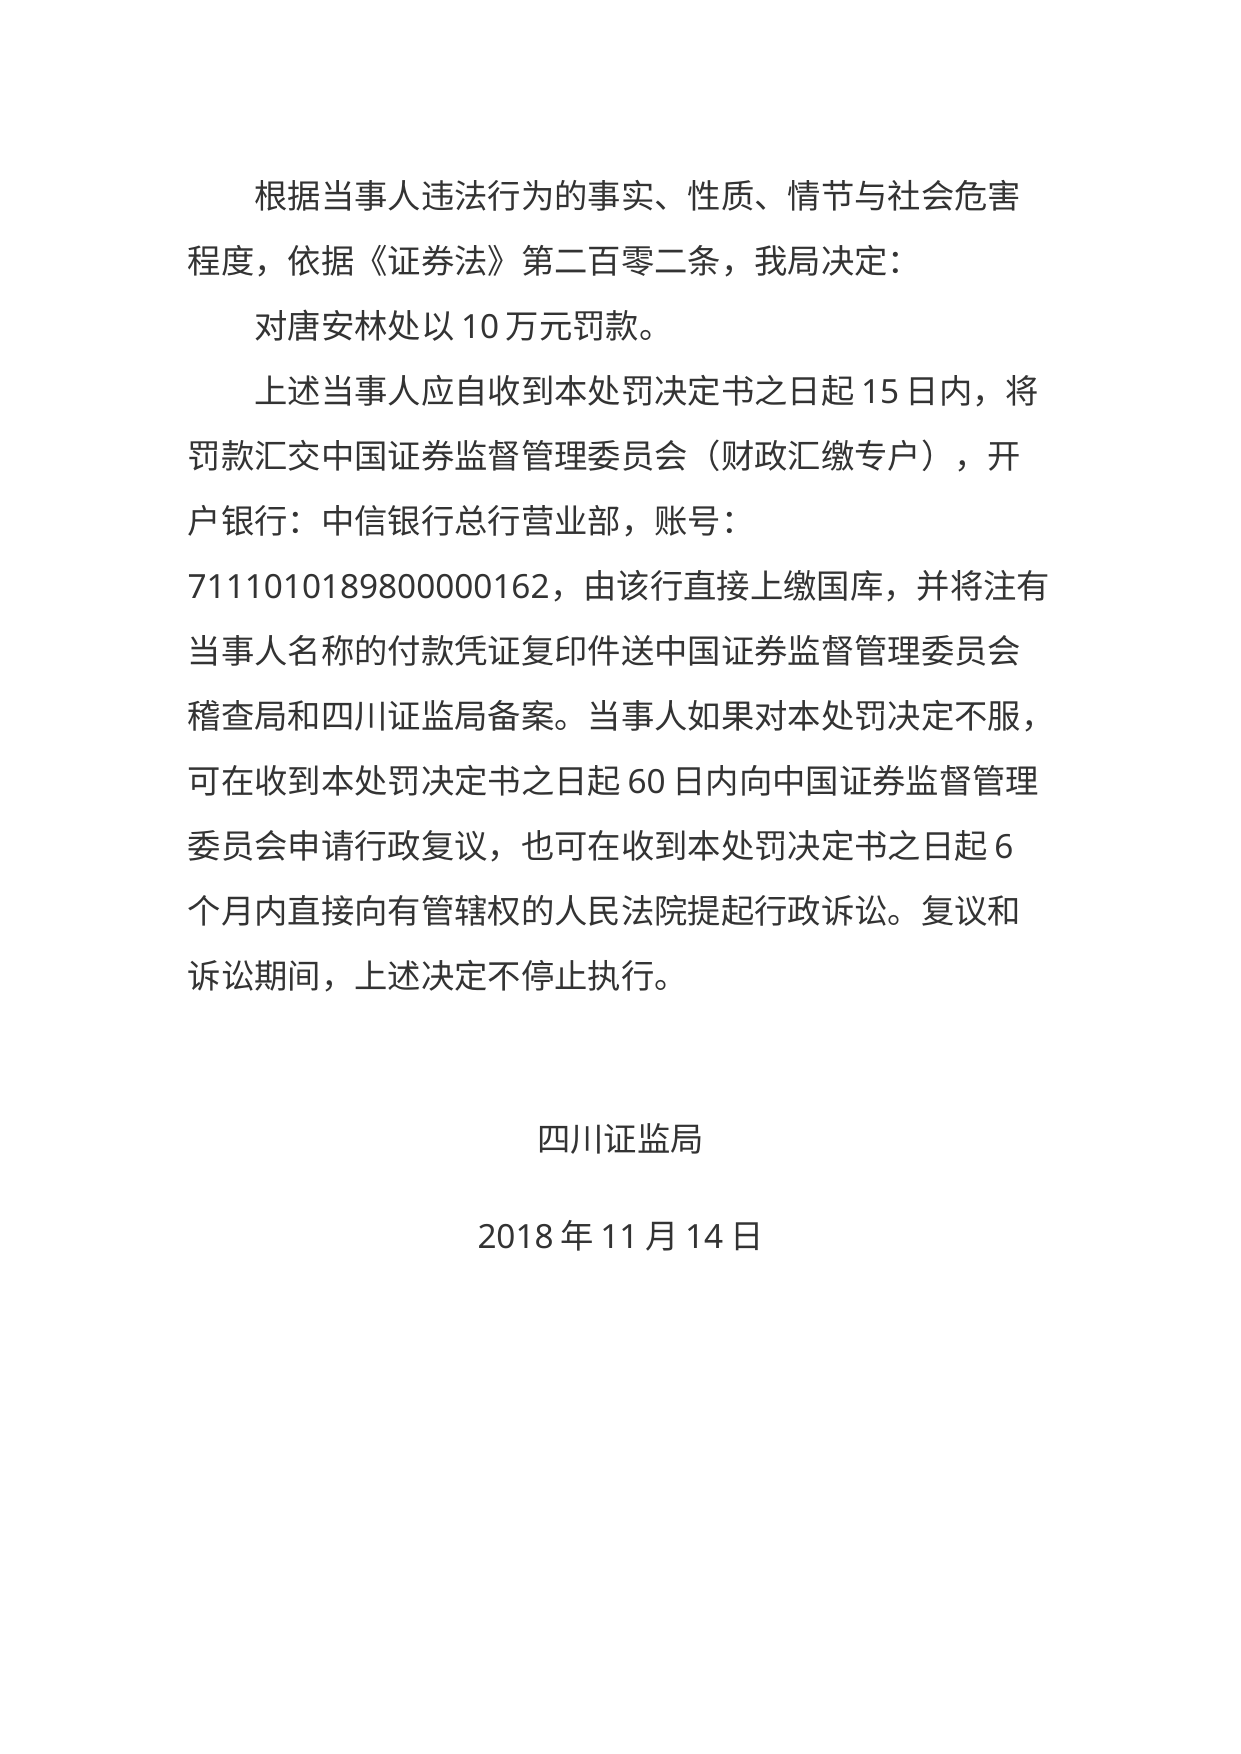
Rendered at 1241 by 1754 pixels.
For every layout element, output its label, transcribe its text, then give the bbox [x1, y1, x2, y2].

text 四川证监局 [187, 1072, 1053, 1169]
text 根据当事人违法行为的事实、性质、情节与社会危害程度，依据《证券法》第二百零二条，我局决定： [187, 162, 1053, 292]
text 2018年11月14日 [187, 1169, 1053, 1267]
text 上述当事人应自收到本处罚决定书之日起15日内，将罚款汇交中国证券监督管理委员会（财政汇缴专户），开户银行：中信银行总行营业部，账号：7111010189800000162，由该行直接上缴国库，并将注有当事人名称的付款凭证复印件送中国证券监督管理委员会稽查局和四川证监局备案。当事人如果对本处罚决定不服，可在收到本处罚决定书之日起60日内向中国证券监督管理委员会申请行政复议，也可在收到本处罚决定书之日起6个月内直接向有管辖权的人民法院提起行政诉讼。复议和诉讼期间，上述决定不停止执行。 [187, 357, 1053, 1007]
text 对唐安林处以10万元罚款。 [187, 292, 1053, 357]
